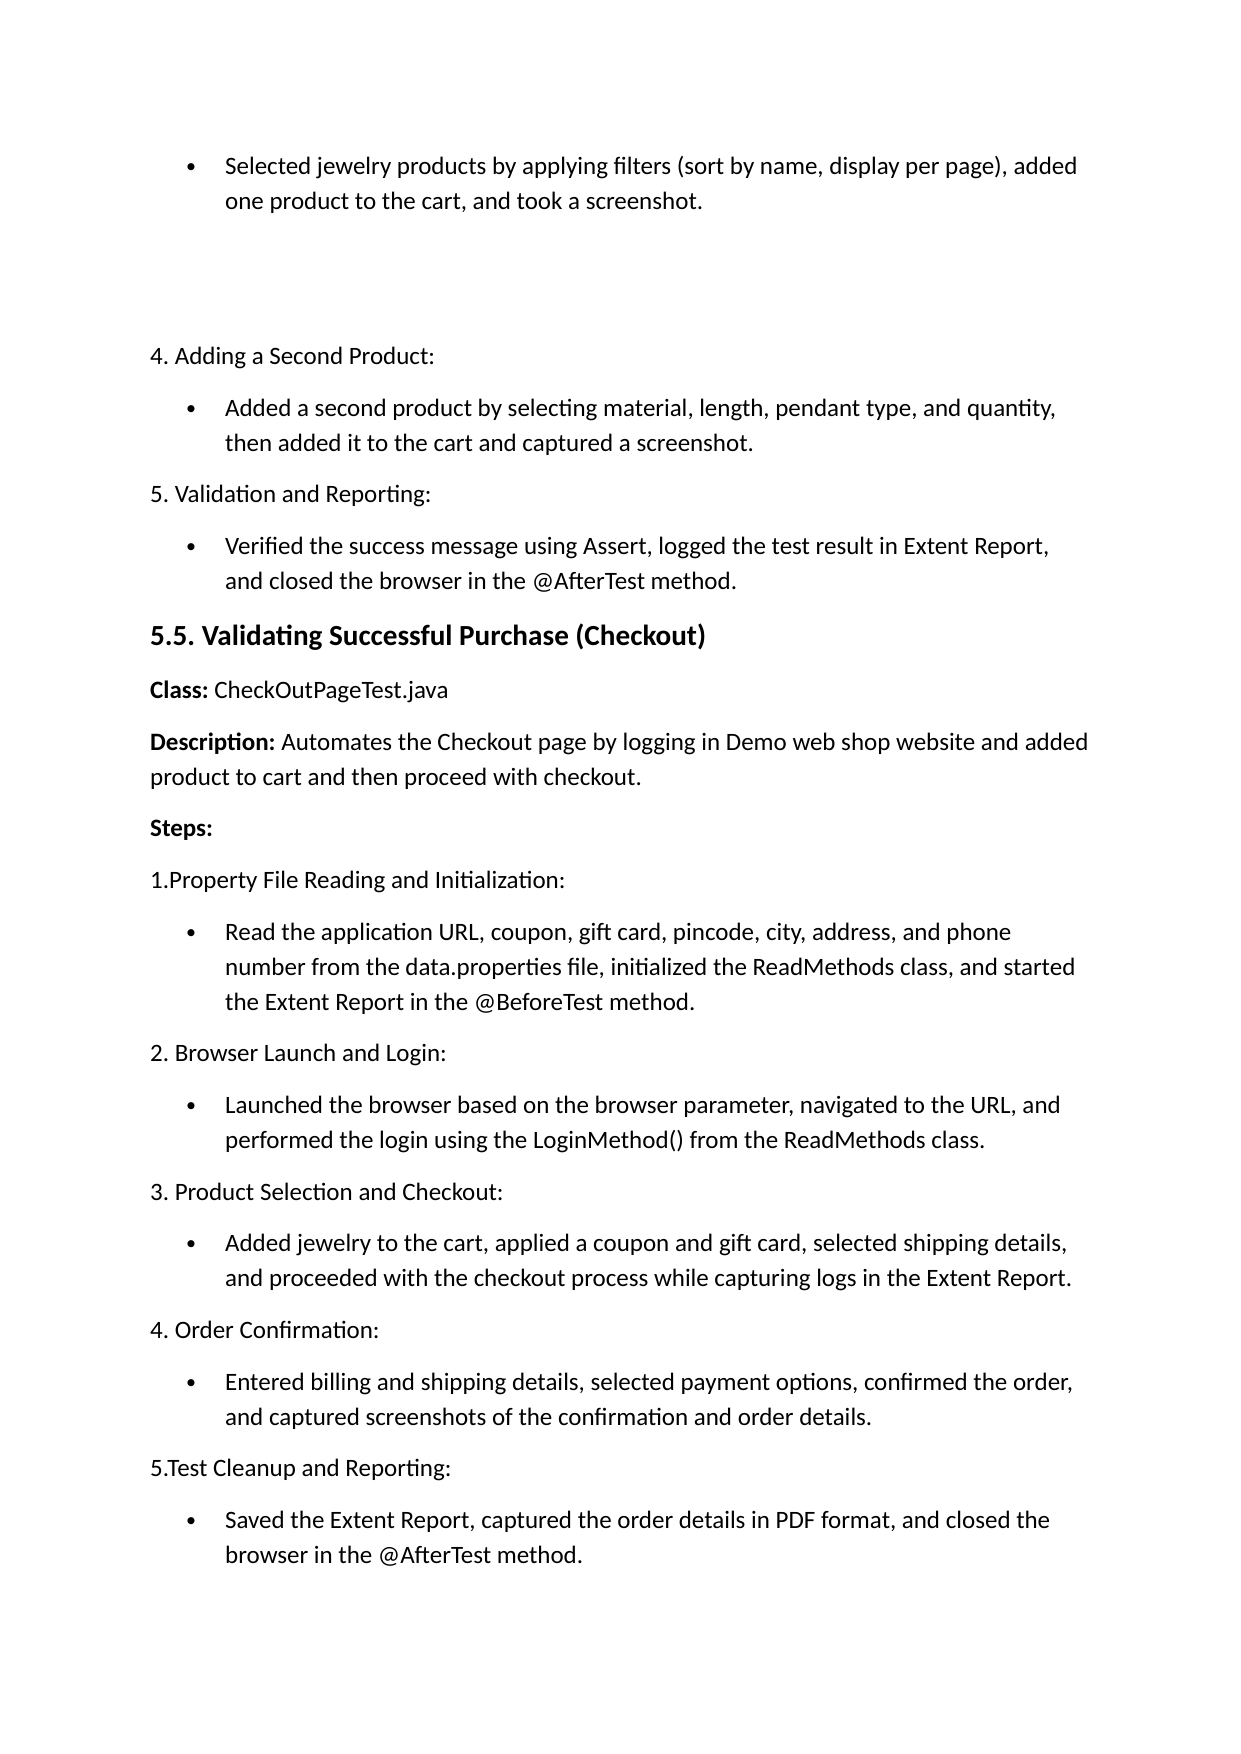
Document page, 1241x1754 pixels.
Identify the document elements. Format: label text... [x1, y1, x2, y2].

text Steps: [150, 813, 1090, 843]
list Verified the success message using Assert, logged the test result in Extent Report, and closed the browser in the @AfterTest method. [187, 530, 1090, 596]
text 4. Adding a Second Product: [150, 340, 1090, 371]
list Read the application URL, coupon, gift card, pincode, city, address, and phone number from the data.properties file, initialized the ReadMethods class, and started the Extent Report in the @BeforeTest method. [187, 916, 1090, 1016]
list Launched the browser based on the browser parameter, navigated to the URL, and performed the login using the LoginMethod() from the ReadMethods class. [187, 1089, 1090, 1155]
text 2. Browser Launch and Login: [150, 1038, 1090, 1068]
text Class: CheckOutPageTest.java [150, 674, 1090, 705]
text 4. Order Confirmation: [150, 1314, 1090, 1345]
list Added jewelry to the cart, applied a coupon and gift card, selected shipping details, and proceeded with the checkout process while capturing logs in the Extent Report. [187, 1228, 1090, 1293]
text Description: Automates the Checkout page by logging in Demo web shop website and added product to cart and then proceed with checkout. [150, 726, 1090, 791]
text 1.Property File Reading and Initialization: [150, 864, 1090, 895]
text 5. Validation and Reporting: [150, 478, 1090, 509]
text 5.Test Cleanup and Reporting: [150, 1453, 1090, 1483]
text 5.5. Validating Successful Purchase (Checkout) [150, 617, 1090, 652]
text 3. Product Selection and Checkout: [150, 1176, 1090, 1206]
list Added a second product by selecting material, length, pendant type, and quantity, then added it to the cart and captured a screenshot. [187, 392, 1090, 457]
list Saved the Extent Report, captured the order details in PDF format, and closed the browser in the @AfterTest method. [187, 1504, 1090, 1570]
list Selected jewelry products by applying filters (sort by name, display per page), added one product to the cart, and took a screenshot. [187, 150, 1090, 216]
list Entered billing and shipping details, selected payment options, confirmed the order, and captured screenshots of the confirmation and order details. [187, 1366, 1090, 1431]
